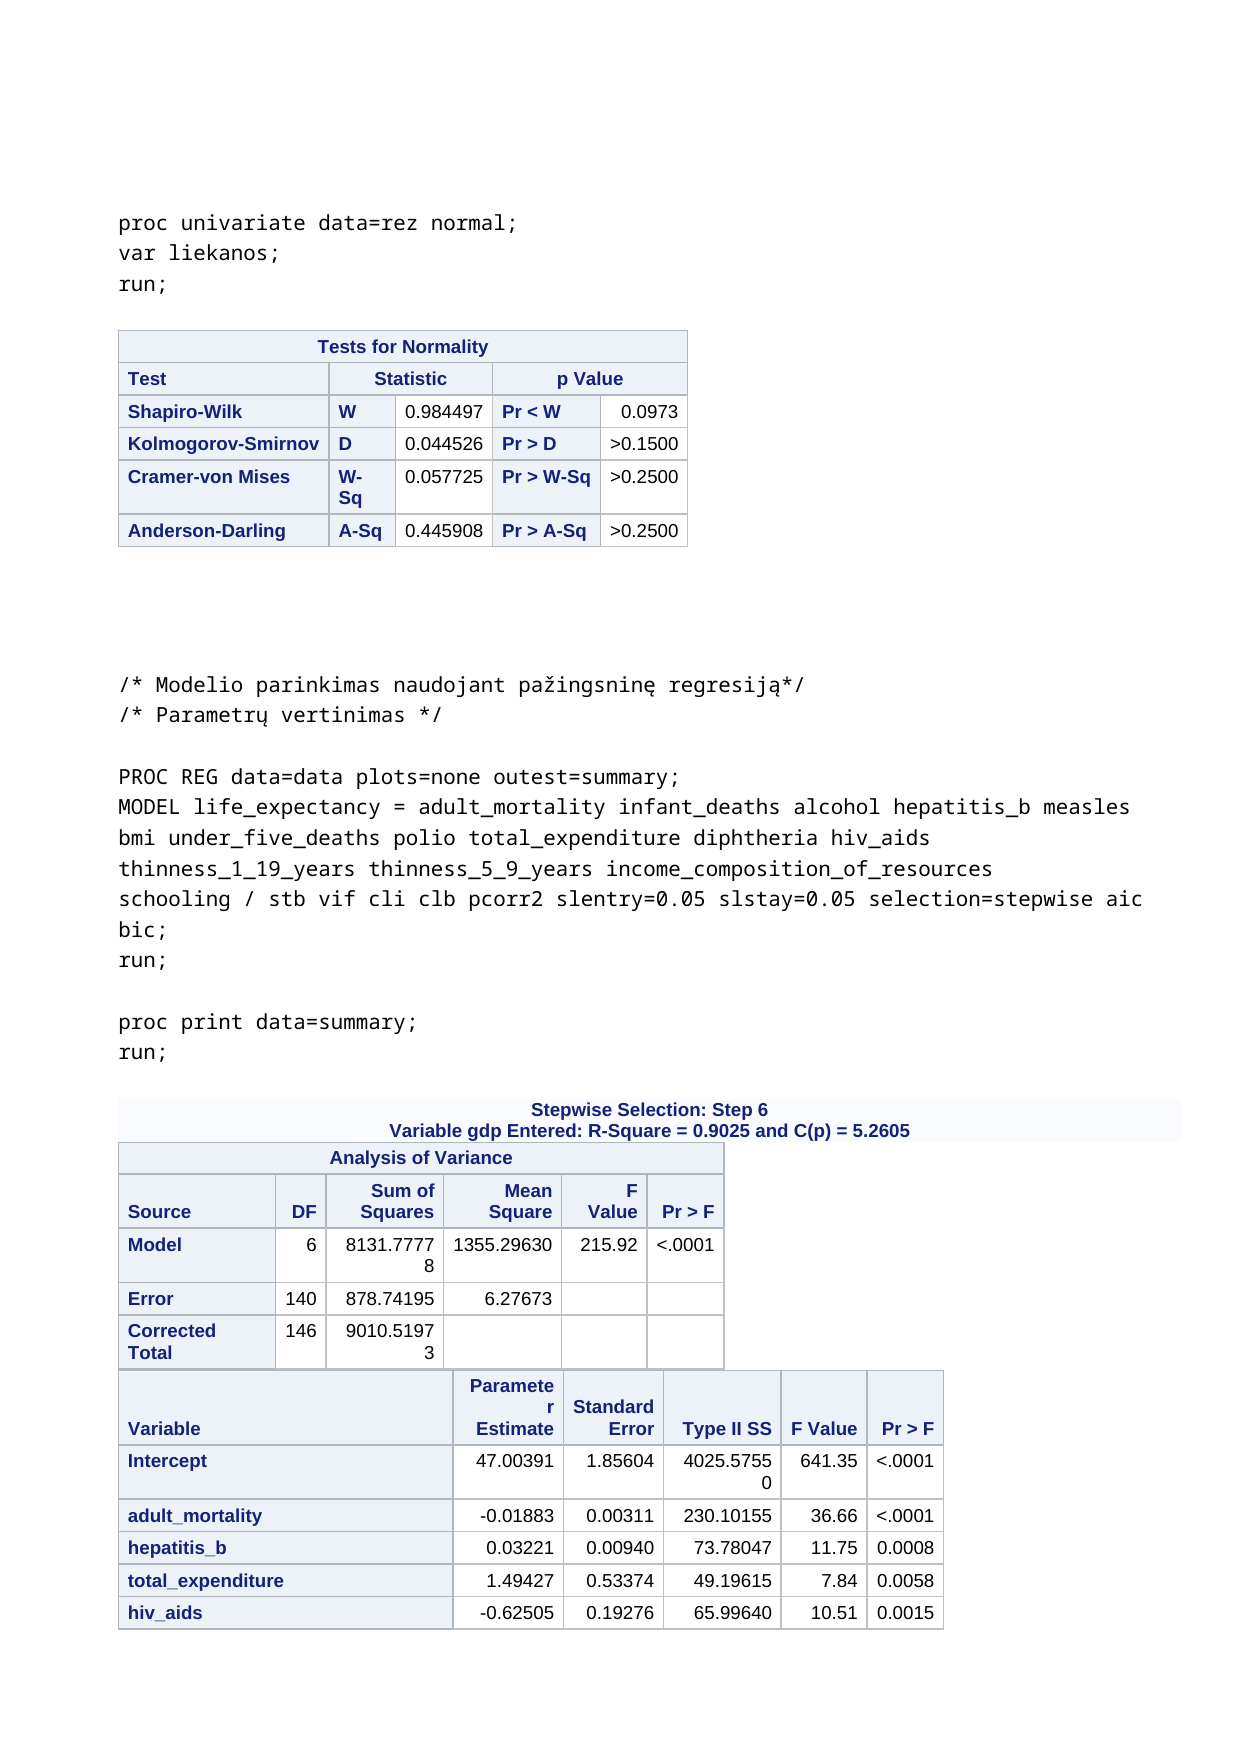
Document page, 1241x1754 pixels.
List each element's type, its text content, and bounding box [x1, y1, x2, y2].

table_cell 1355.29630 [444, 1229, 561, 1281]
table_cell 0.0058 [868, 1565, 943, 1596]
table_cell <.0001 [868, 1500, 943, 1531]
table_cell Mean Square [444, 1175, 561, 1227]
table_cell 230.10155 [664, 1500, 780, 1531]
table_cell [562, 1283, 646, 1314]
table_cell Statistic [330, 363, 492, 394]
table_cell 0.03221 [454, 1532, 563, 1563]
table_cell A-Sq [330, 515, 395, 546]
table_cell total_expenditure [119, 1565, 452, 1596]
table_cell 73.78047 [664, 1532, 780, 1563]
table_header F Value [782, 1371, 866, 1444]
table_cell 8131.77778 [327, 1229, 443, 1281]
table_cell 0.0008 [868, 1532, 943, 1563]
table_cell 49.19615 [664, 1565, 780, 1596]
table_cell 11.75 [782, 1532, 866, 1563]
table_cell 641.35 [782, 1446, 866, 1498]
table_cell [648, 1283, 723, 1314]
table_cell F Value [562, 1175, 646, 1227]
text MODEL life_expectancy = adult_mortality infant_deaths alcohol hepatitis_b measles [118, 792, 1181, 821]
table_cell 1.49427 [454, 1565, 563, 1596]
table_cell 0.984497 [396, 396, 492, 427]
table_cell >0.1500 [601, 428, 687, 459]
table_cell 0.00940 [564, 1532, 663, 1563]
table_cell hepatitis_b [119, 1532, 452, 1563]
text thinness_1_19_years thinness_5_9_years income_composition_of_resources [118, 854, 1181, 882]
table_cell 9010.51973 [327, 1316, 443, 1368]
table_cell Kolmogorov-Smirnov [119, 428, 328, 459]
table_cell <.0001 [648, 1229, 723, 1281]
table_cell W [330, 396, 395, 427]
text run; [118, 1037, 1181, 1066]
text /* Modelio parinkimas naudojant pažingsninę regresiją*/ [118, 670, 1181, 698]
table_cell Anderson-Darling [119, 515, 328, 546]
table_cell 878.74195 [327, 1283, 443, 1314]
table_cell -0.62505 [454, 1597, 563, 1628]
table_cell 0.0973 [601, 396, 687, 427]
table_cell 0.53374 [564, 1565, 663, 1596]
text /* Parametrų vertinimas */ [118, 701, 1181, 729]
table_cell <.0001 [868, 1446, 943, 1498]
table_cell 36.66 [782, 1500, 866, 1531]
text PROC REG data=data plots=none outest=summary; [118, 762, 1181, 790]
text run; [118, 269, 1181, 297]
table_header Pr > F [868, 1371, 943, 1444]
table_cell Pr > A-Sq [493, 515, 600, 546]
table_cell [444, 1316, 561, 1368]
table_cell 6 [276, 1229, 325, 1281]
table_cell Model [119, 1229, 275, 1281]
table_cell Test [119, 363, 328, 394]
table_cell Pr < W [493, 396, 600, 427]
text var liekanos; [118, 238, 1181, 267]
table_cell 47.00391 [454, 1446, 563, 1498]
table_cell Error [119, 1283, 275, 1314]
table_cell Pr > D [493, 428, 600, 459]
table_header Type II SS [664, 1371, 780, 1444]
table_header Analysis of Variance [119, 1143, 723, 1173]
table_cell -0.01883 [454, 1500, 563, 1531]
table_cell 0.044526 [396, 428, 492, 459]
table_header Variable [119, 1371, 452, 1444]
table_cell [562, 1316, 646, 1368]
table_cell 7.84 [782, 1565, 866, 1596]
table_cell 65.99640 [664, 1597, 780, 1628]
table_cell 140 [276, 1283, 325, 1314]
table_cell Cramer-von Mises [119, 461, 328, 513]
table_cell p Value [493, 363, 687, 394]
table_cell D [330, 428, 395, 459]
table_header Tests for Normality [119, 331, 687, 362]
table_cell 10.51 [782, 1597, 866, 1628]
table_cell 0.00311 [564, 1500, 663, 1531]
table_cell >0.2500 [601, 515, 687, 546]
table_cell hiv_aids [119, 1597, 452, 1628]
text bmi under_five_deaths polio total_expenditure diphtheria hiv_aids [118, 823, 1181, 851]
table_cell DF [276, 1175, 325, 1227]
table_cell W-Sq [330, 461, 395, 513]
table_cell Pr > W-Sq [493, 461, 600, 513]
table_cell Source [119, 1175, 275, 1227]
table_cell Sum of Squares [327, 1175, 443, 1227]
table_cell 215.92 [562, 1229, 646, 1281]
table_cell Pr > F [648, 1175, 723, 1227]
table_cell 1.85604 [564, 1446, 663, 1498]
table_cell Corrected Total [119, 1316, 275, 1368]
table_cell 0.19276 [564, 1597, 663, 1628]
table_cell 0.057725 [396, 461, 492, 513]
table_cell >0.2500 [601, 461, 687, 513]
table_header Parameter Estimate [454, 1371, 563, 1444]
table_cell Shapiro-Wilk [119, 396, 328, 427]
table_header Standard Error [564, 1371, 663, 1444]
text proc print data=summary; [118, 1007, 1181, 1035]
table_cell 4025.57550 [664, 1446, 780, 1498]
text schooling / stb vif cli clb pcorr2 slentry=0.05 slstay=0.05 selection=stepwise aic bic; [118, 884, 1181, 943]
table_cell 6.27673 [444, 1283, 561, 1314]
text Variable gdp Entered: R-Square = 0.9025 and C(p) = 5.2605 [118, 1120, 1181, 1142]
table_cell 0.0015 [868, 1597, 943, 1628]
table_cell Intercept [119, 1446, 452, 1498]
table_cell 146 [276, 1316, 325, 1368]
table_cell 0.445908 [396, 515, 492, 546]
text run; [118, 946, 1181, 974]
table_cell adult_mortality [119, 1500, 452, 1531]
text Stepwise Selection: Step 6 [118, 1099, 1181, 1120]
text proc univariate data=rez normal; [118, 208, 1181, 236]
table_cell [648, 1316, 723, 1368]
